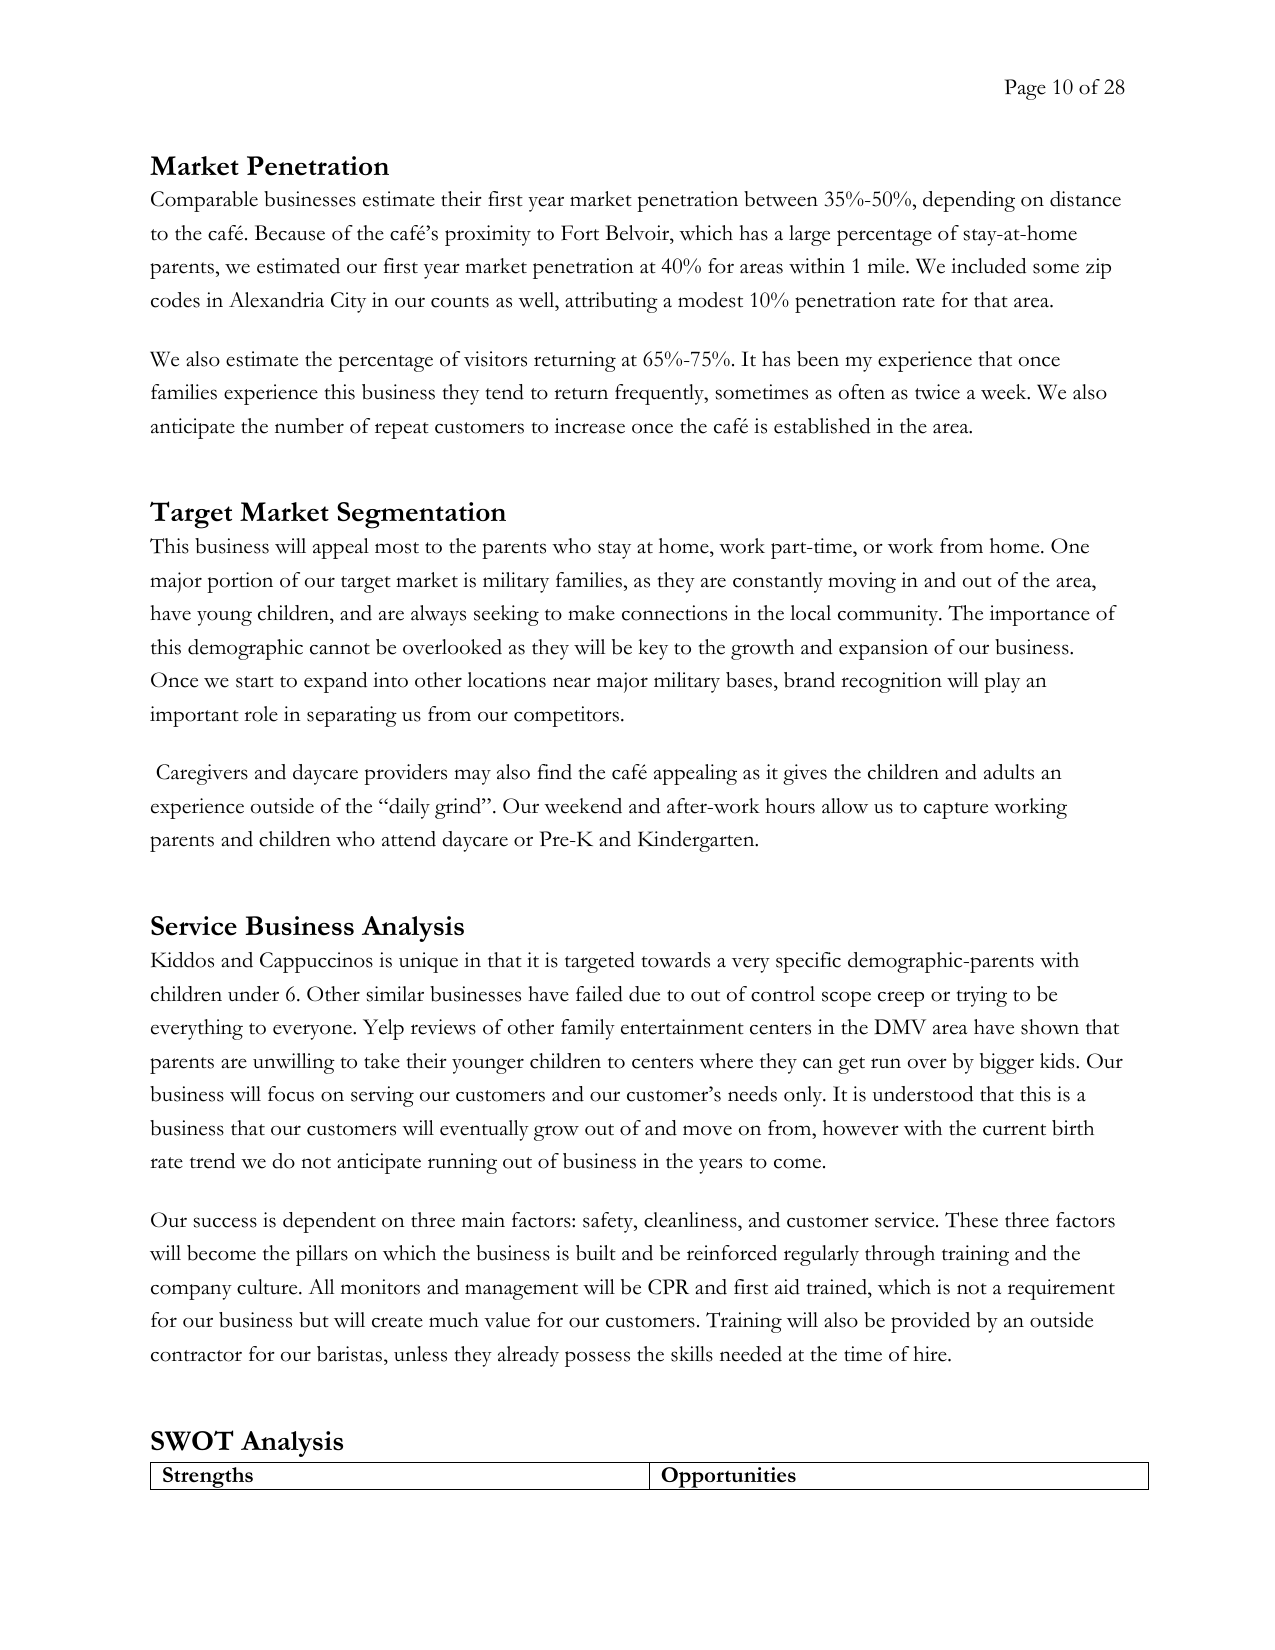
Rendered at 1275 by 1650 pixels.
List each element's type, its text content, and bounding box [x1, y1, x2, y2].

text Our success is dependent on three main factors: safety, cleanliness, and customer service. These three factors will become the pillars on which the business is built and be reinforced regularly through training and the company culture. All monitors and management will be CPR and first aid trained, which is not a requirement for our business but will create much value for our customers. Training will also be provided by an outside contractor for our baristas, unless they already possess the skills needed at the time of hire. [150, 1207, 1125, 1367]
subtitle Service Business Analysis [150, 911, 1125, 943]
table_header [151, 1463, 649, 1489]
subtitle Market Penetration [150, 150, 1125, 183]
text Kiddos and Cappuccinos is unique in that it is targeted towards a very specific demographic-parents with children under 6. Other similar businesses have failed due to out of control scope creep or trying to be everything to everyone. Yelp reviews of other family entertainment centers in the DMV area have shown that parents are unwilling to take their younger children to centers where they can get run over by bigger kids. Our business will focus on serving our customers and our customer’s needs only. It is understood that this is a business that our customers will eventually grow out of and move on from, however with the current birth rate trend we do not anticipate running out of business in the years to come. [150, 948, 1125, 1175]
text This business will appeal most to the parents who stay at home, work part-time, or work from home. One major portion of our target market is military families, as they are constantly moving in and out of the area, have young children, and are always seeking to make connections in the local community. The importance of this demographic cannot be overlooked as they will be key to the growth and expansion of our business. Once we start to expand into other locations near major military bases, brand recognition will play an important role in separating us from our competitors. [150, 534, 1125, 727]
text We also estimate the percentage of visitors returning at 65%-75%. It has been my experience that once families experience this business they tend to return frequently, sometimes as often as twice a week. We also anticipate the number of repeat customers to increase once the café is established in the area. [150, 346, 1125, 439]
text Comparable businesses estimate their first year market penetration between 35%-50%, depending on distance to the café. Because of the café’s proximity to Fort Belvoir, which has a large percentage of stay-at-home parents, we estimated our first year market penetration at 40% for areas within 1 mile. We included some zip codes in Alexandria City in our counts as well, attributing a modest 10% penetration rate for that area. [150, 187, 1125, 313]
subtitle SWOT Analysis [150, 1425, 1125, 1458]
subtitle Target Market Segmentation [150, 497, 1125, 529]
text Caregivers and daycare providers may also find the café appealing as it gives the children and adults an experience outside of the “daily grind”. Our weekend and after-work hours allow us to capture working parents and children who attend daycare or Pre-K and Kindergarten. [150, 760, 1125, 853]
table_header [650, 1463, 1148, 1489]
